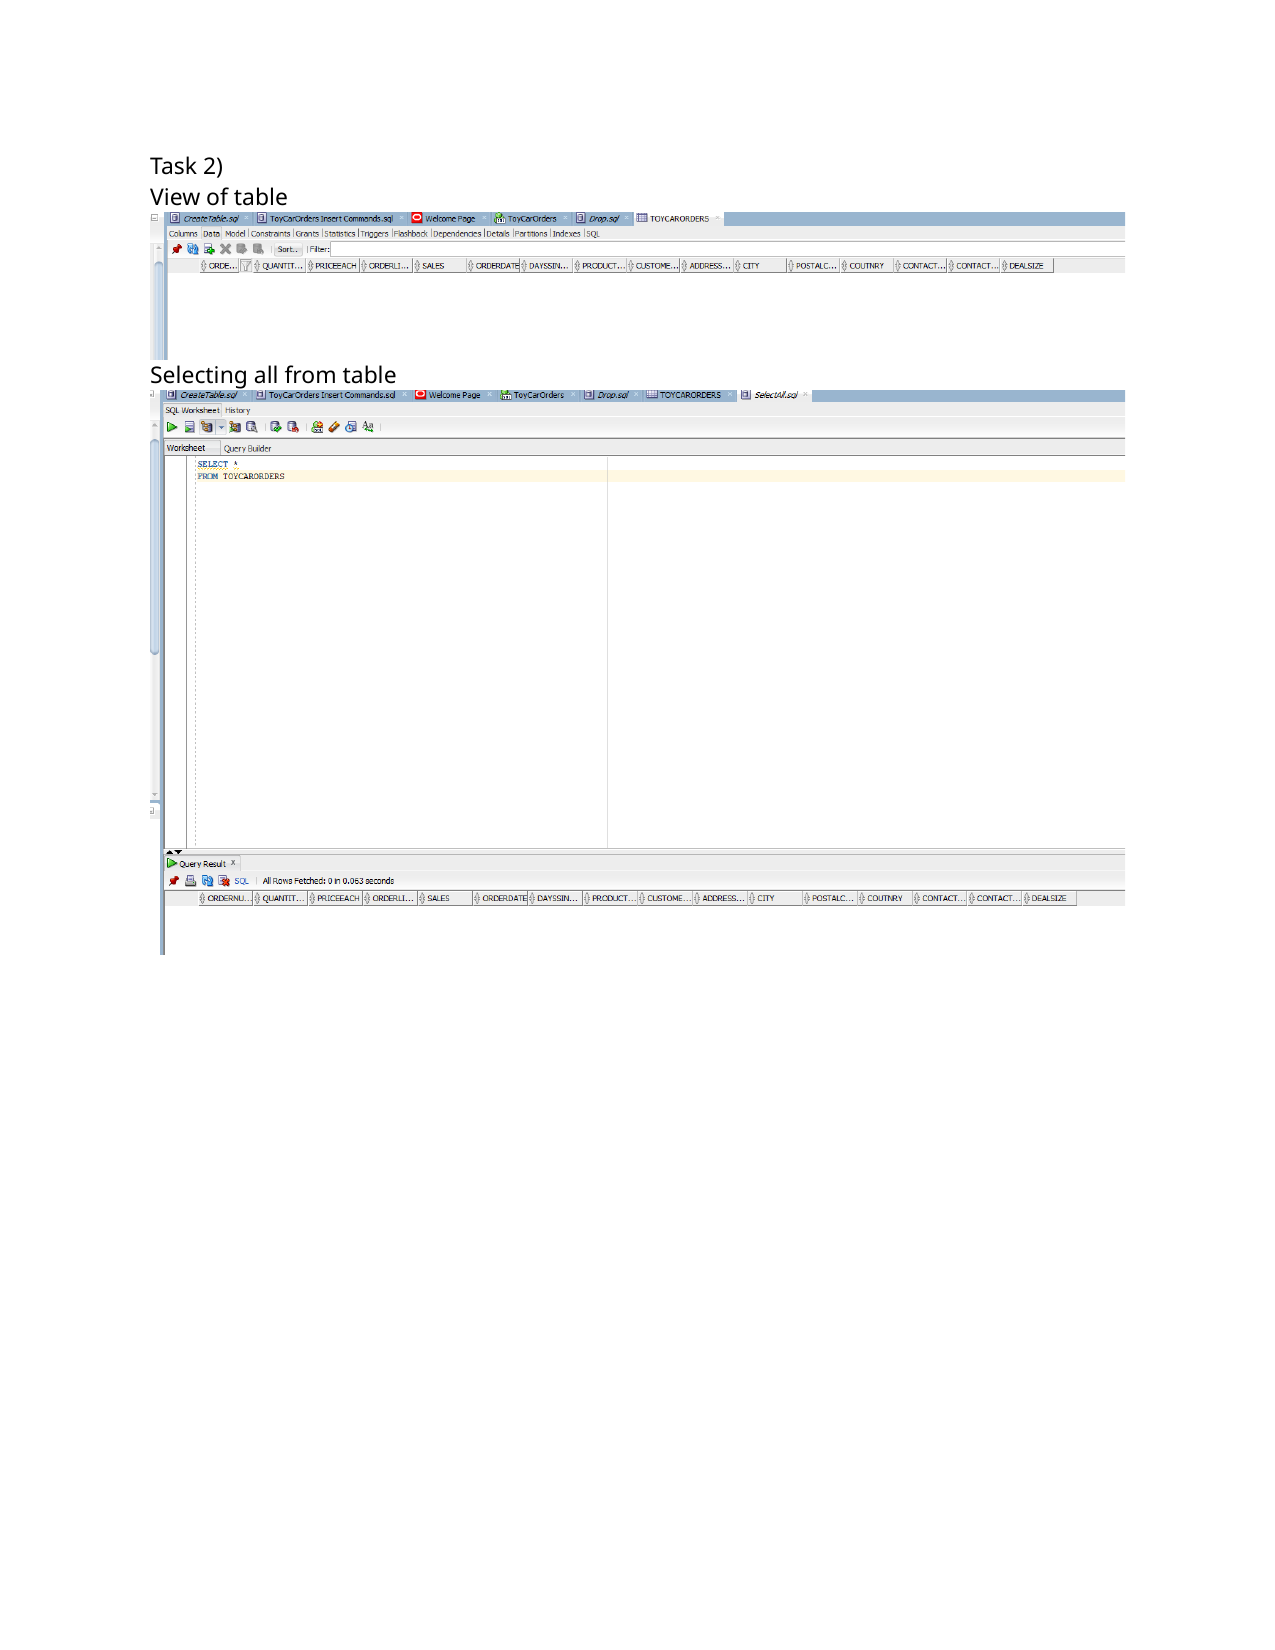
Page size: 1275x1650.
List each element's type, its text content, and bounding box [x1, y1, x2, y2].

picture [150, 212, 1125, 360]
text Task 2) [150, 150, 1125, 181]
text View of table [150, 181, 1125, 212]
picture [150, 390, 1125, 955]
text Selecting all from table [150, 360, 1125, 390]
